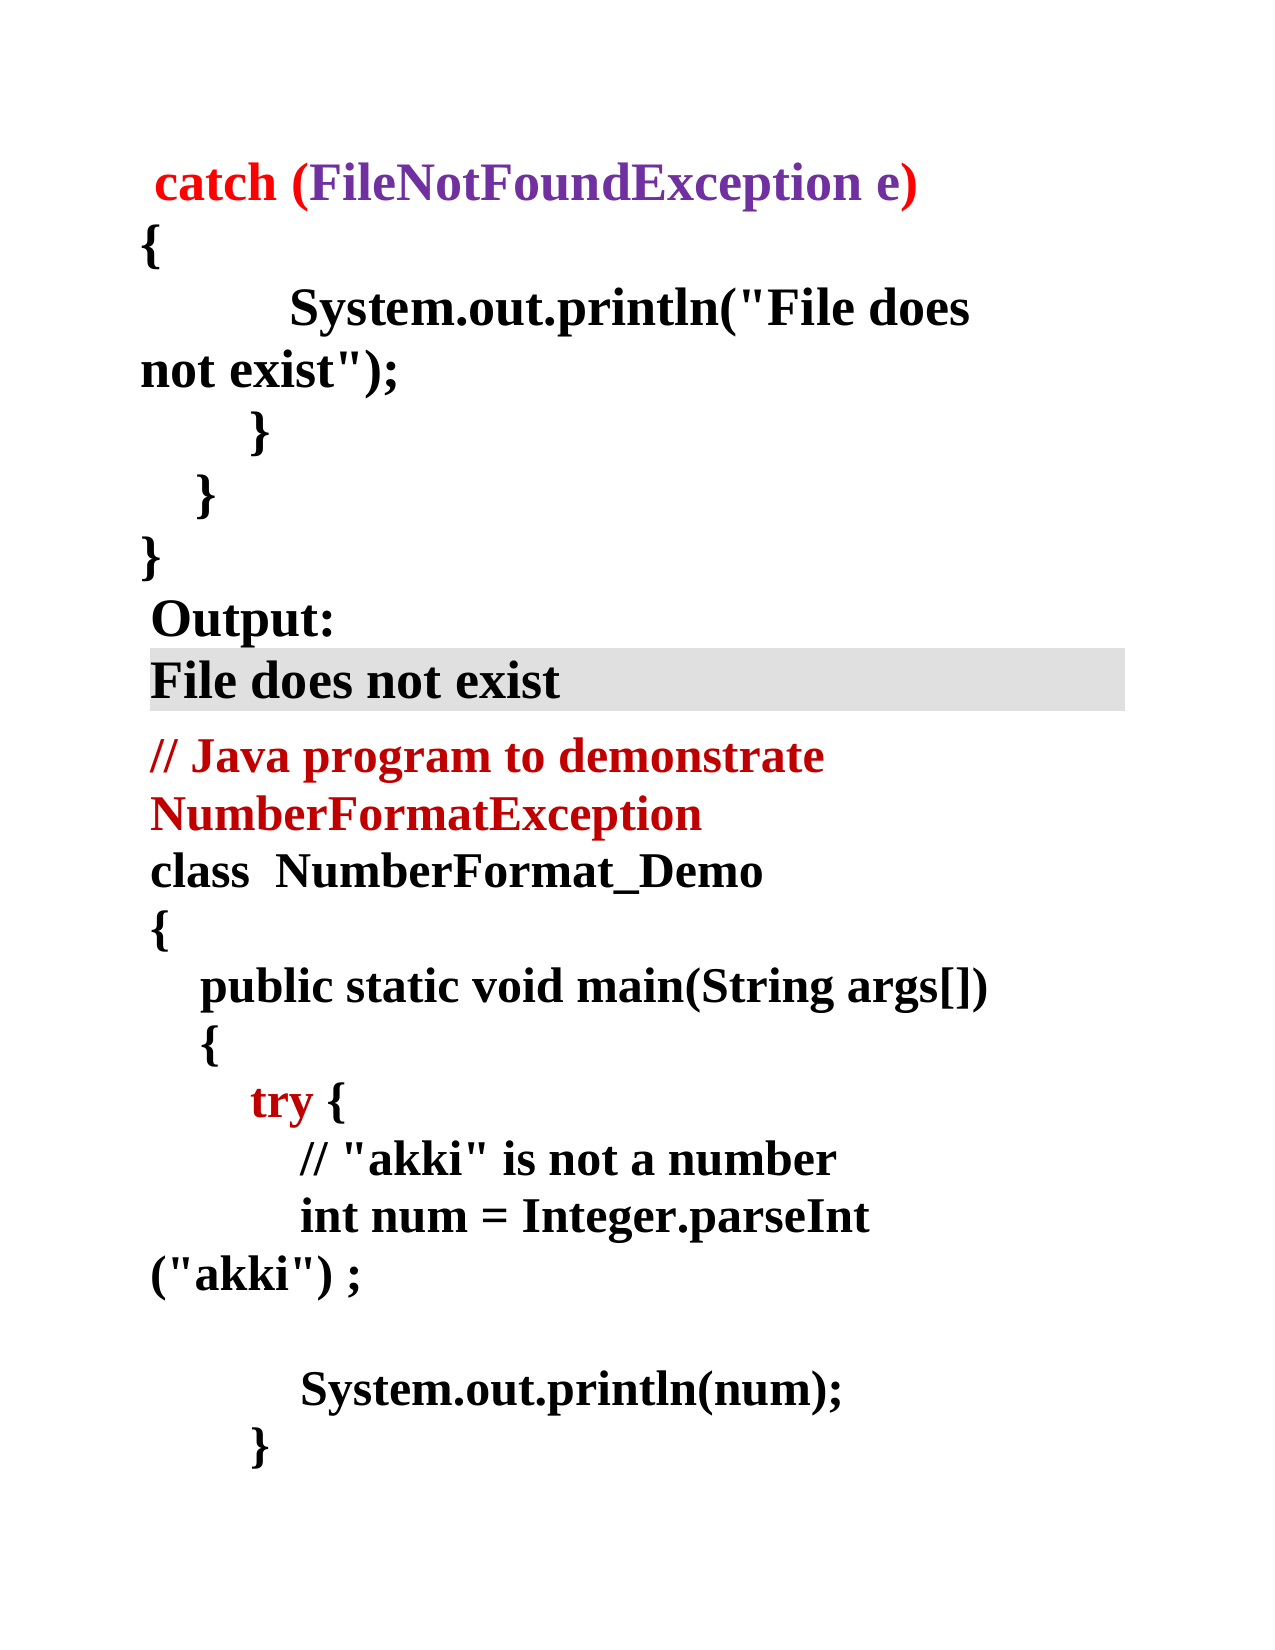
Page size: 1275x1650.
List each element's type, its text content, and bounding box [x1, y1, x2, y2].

text Output: [150, 586, 1125, 648]
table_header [141, 150, 1031, 586]
text File does not exist [150, 648, 1125, 711]
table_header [150, 726, 1031, 1474]
